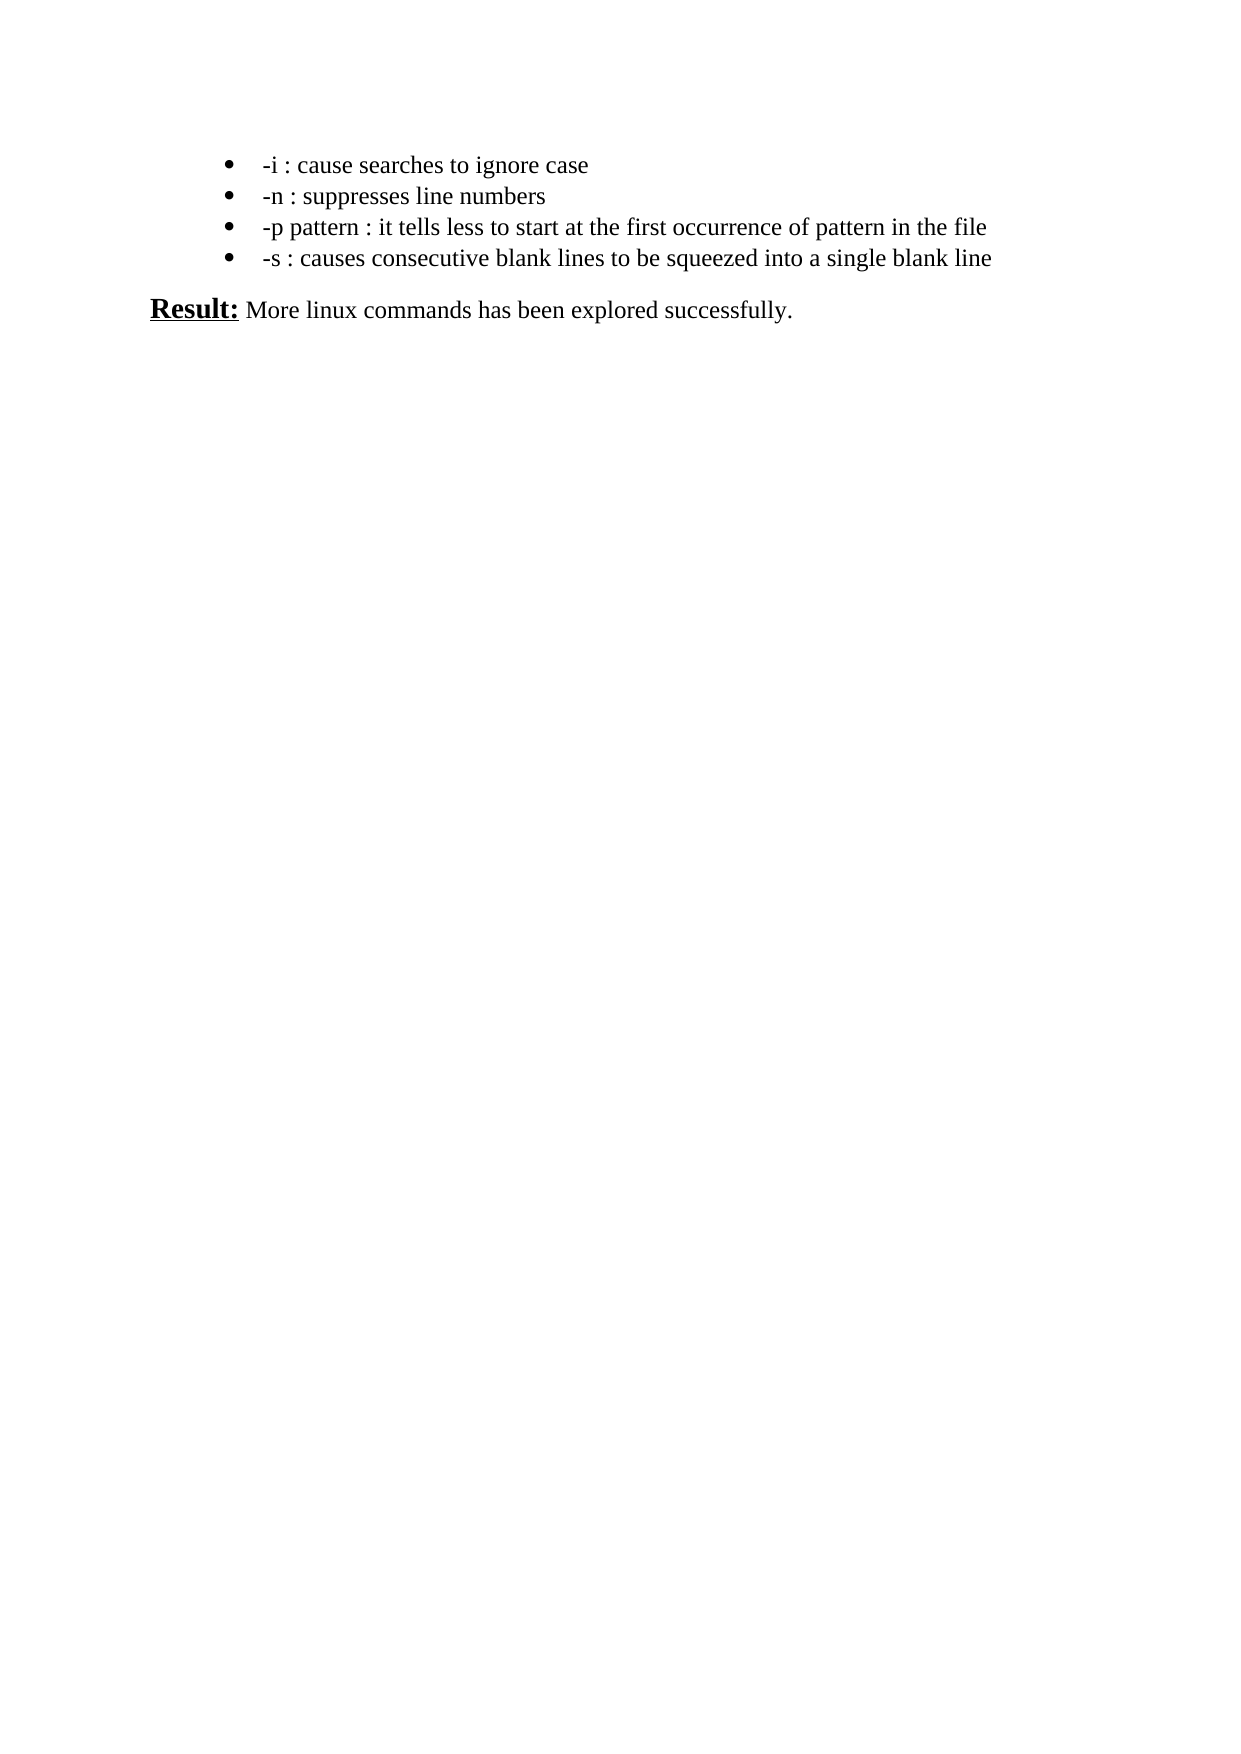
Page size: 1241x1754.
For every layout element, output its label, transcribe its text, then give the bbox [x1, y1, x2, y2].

list -n : suppresses line numbers [225, 181, 1090, 210]
list -i : cause searches to ignore case [225, 150, 1090, 179]
list -s : causes consecutive blank lines to be squeezed into a single blank line [225, 243, 1090, 272]
text Result: More linux commands has been explored successfully. [150, 291, 1090, 324]
list -p pattern : it tells less to start at the first occurrence of pattern in the file [225, 212, 1090, 241]
